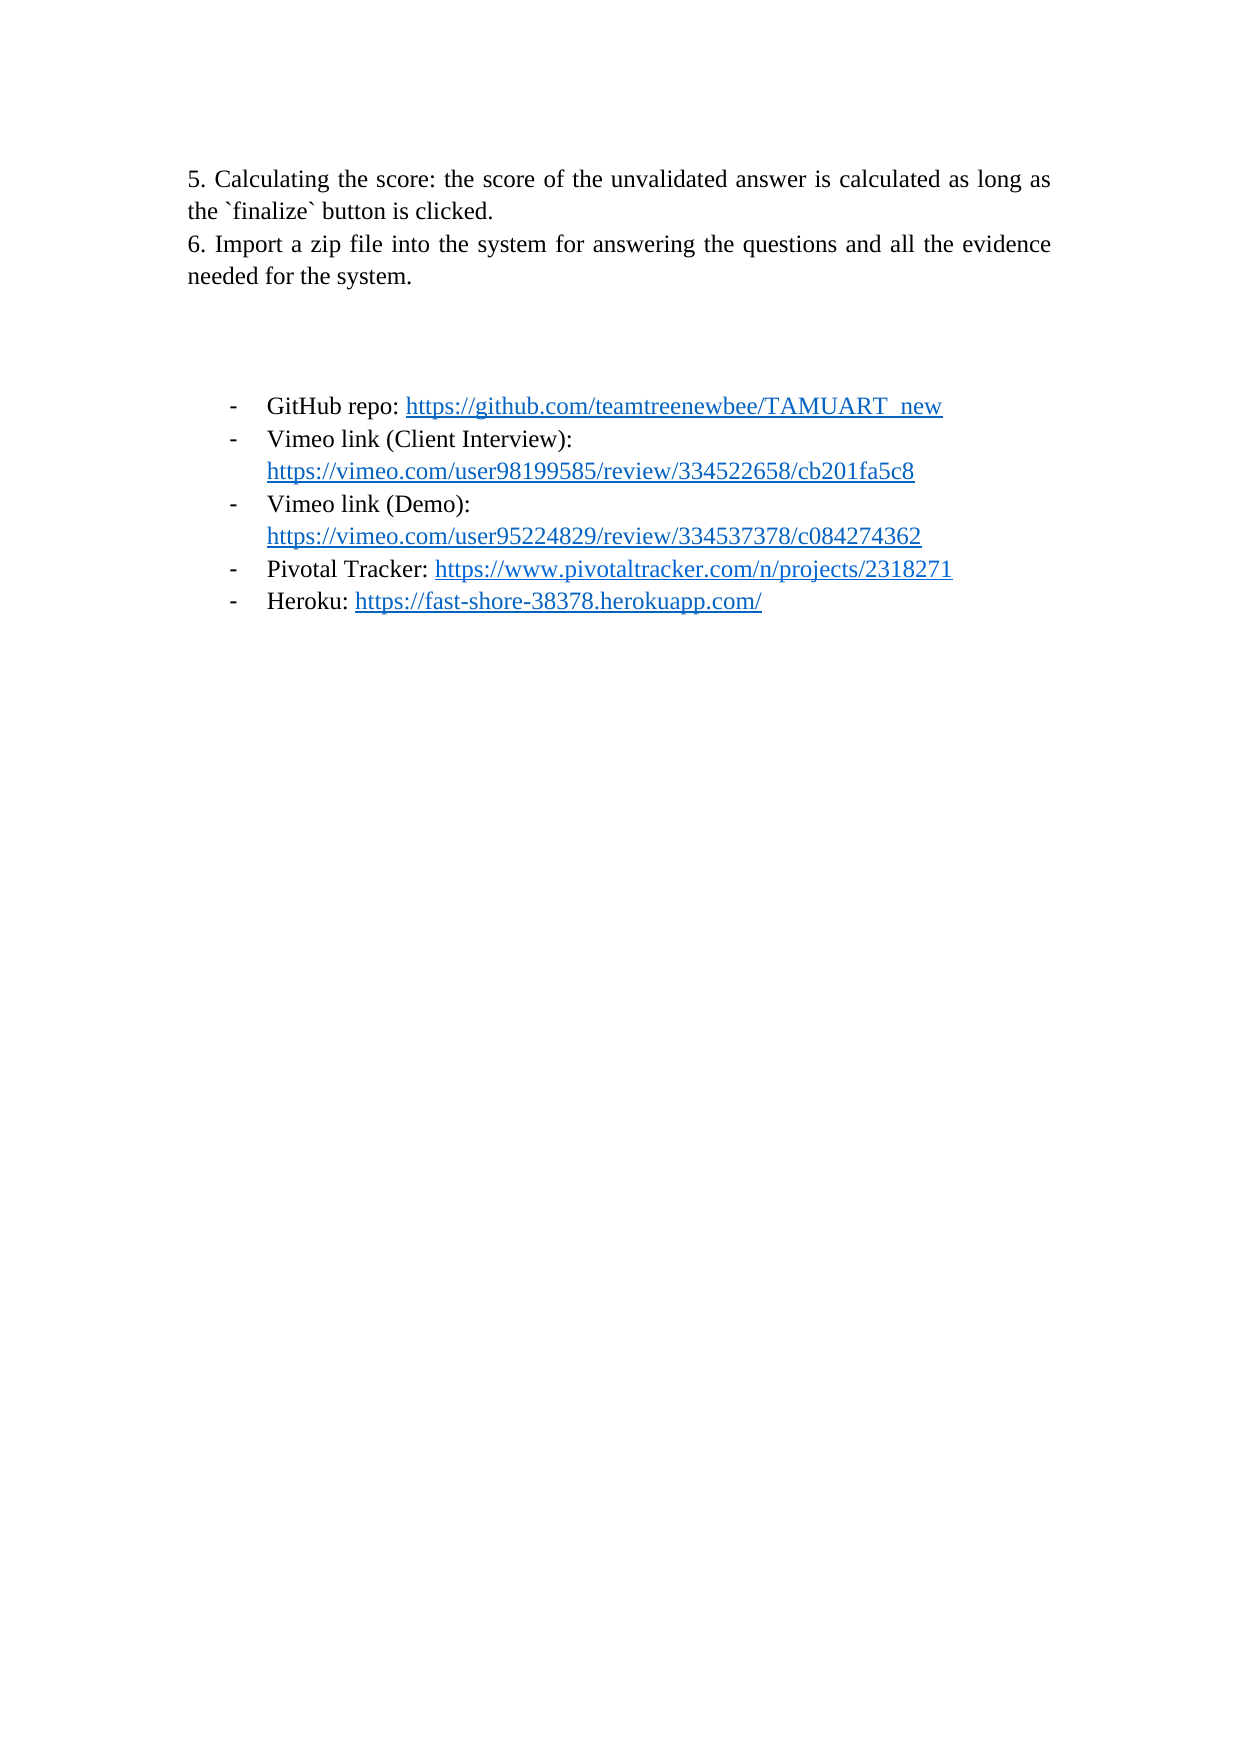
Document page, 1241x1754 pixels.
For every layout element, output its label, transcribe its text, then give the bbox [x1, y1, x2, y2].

list Heroku: https://fast-shore-38378.herokuapp.com/ [229, 584, 1053, 617]
text https://vimeo.com/user95224829/review/334537378/c084274362 [267, 519, 1053, 552]
list Vimeo link (Demo): [229, 487, 1053, 519]
list Pivotal Tracker: https://www.pivotaltracker.com/n/projects/2318271 [229, 552, 1053, 584]
list GitHub repo: https://github.com/teamtreenewbee/TAMUART_new [229, 389, 1053, 422]
list Vimeo link (Client Interview): [229, 422, 1053, 454]
text 5. Calculating the score: the score of the unvalidated answer is calculated as long as the `finalize` button is clicked. [187, 162, 1053, 227]
text https://vimeo.com/user98199585/review/334522658/cb201fa5c8 [267, 454, 1053, 487]
text 6. Import a zip file into the system for answering the questions and all the evidence needed for the system. [187, 227, 1053, 292]
